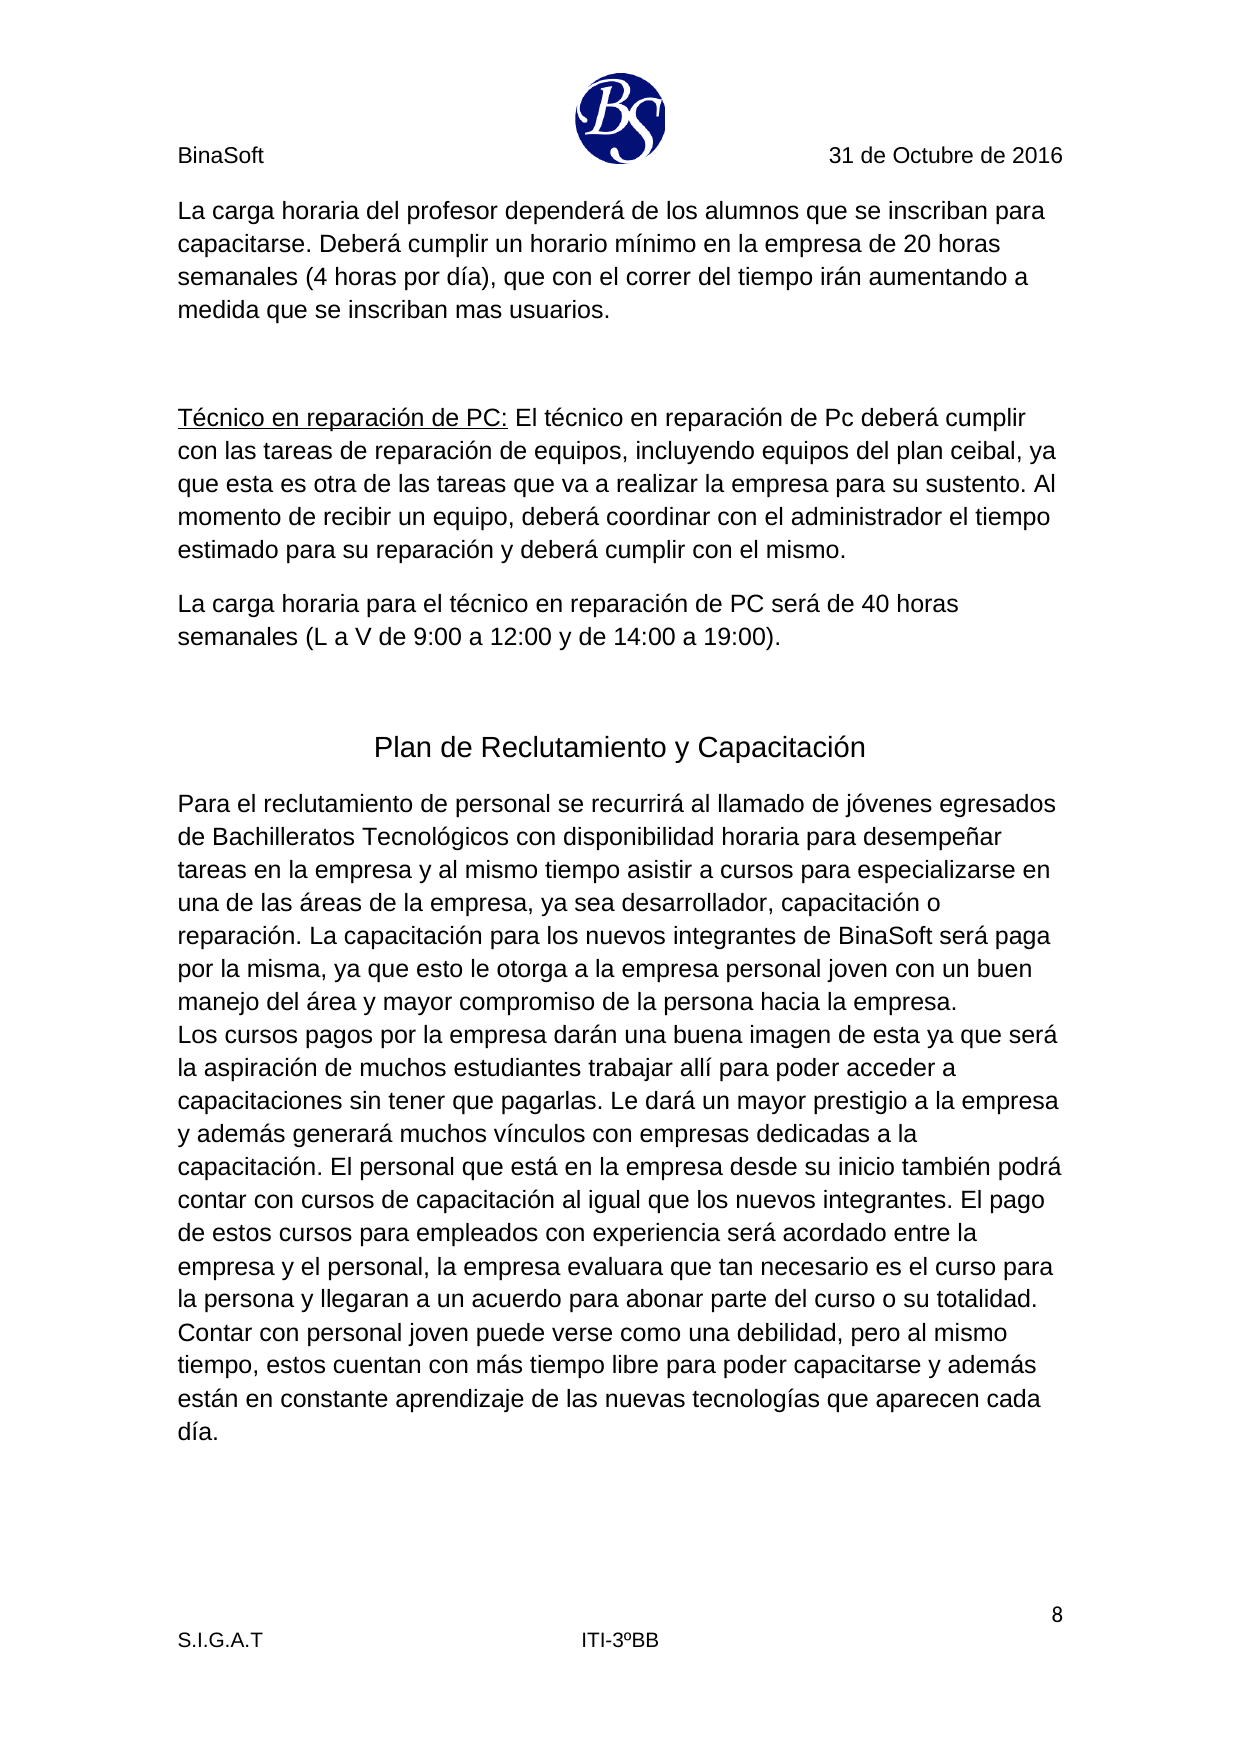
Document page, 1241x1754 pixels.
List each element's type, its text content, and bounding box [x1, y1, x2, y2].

text Plan de Reclutamiento y Capacitación [177, 730, 1063, 763]
text Técnico en reparación de PC: El técnico en reparación de Pc deberá cumplir con las tareas de reparación de equipos, incluyendo equipos del plan ceibal, ya que esta es otra de las tareas que va a realizar la empresa para su sustento. Al momento de recibir un equipo, deberá coordinar con el administrador el tiempo estimado para su reparación y deberá cumplir con el mismo. [177, 403, 1063, 564]
text Para el reclutamiento de personal se recurrirá al llamado de jóvenes egresados de Bachilleratos Tecnológicos con disponibilidad horaria para desempeñar tareas en la empresa y al mismo tiempo asistir a cursos para especializarse en una de las áreas de la empresa, ya sea desarrollador, capacitación o reparación. La capacitación para los nuevos integrantes de BinaSoft será paga por la misma, ya que esto le otorga a la empresa personal joven con un buen manejo del área y mayor compromiso de la persona hacia la empresa. Los cursos pagos por la empresa darán una buena imagen de esta ya que será la aspiración de muchos estudiantes trabajar allí para poder acceder a capacitaciones sin tener que pagarlas. Le dará un mayor prestigio a la empresa y además generará muchos vínculos con empresas dedicadas a la capacitación. El personal que está en la empresa desde su inicio también podrá contar con cursos de capacitación al igual que los nuevos integrantes. El pago de estos cursos para empleados con experiencia será acordado entre la empresa y el personal, la empresa evaluara que tan necesario es el curso para la persona y llegaran a un acuerdo para abonar parte del curso o su totalidad. Contar con personal joven puede verse como una debilidad, pero al mismo tiempo, estos cuentan con más tiempo libre para poder capacitarse y además están en constante aprendizaje de las nuevas tecnologías que aparecen cada día. [177, 789, 1063, 1477]
picture [575, 73, 665, 164]
text La carga horaria del profesor dependerá de los alumnos que se inscriban para capacitarse. Deberá cumplir un horario mínimo en la empresa de 20 horas semanales (4 horas por día), que con el correr del tiempo irán aumentando a medida que se inscriban mas usuarios. [177, 196, 1063, 324]
text La carga horaria para el técnico en reparación de PC será de 40 horas semanales (L a V de 9:00 a 12:00 y de 14:00 a 19:00). [177, 589, 1063, 651]
